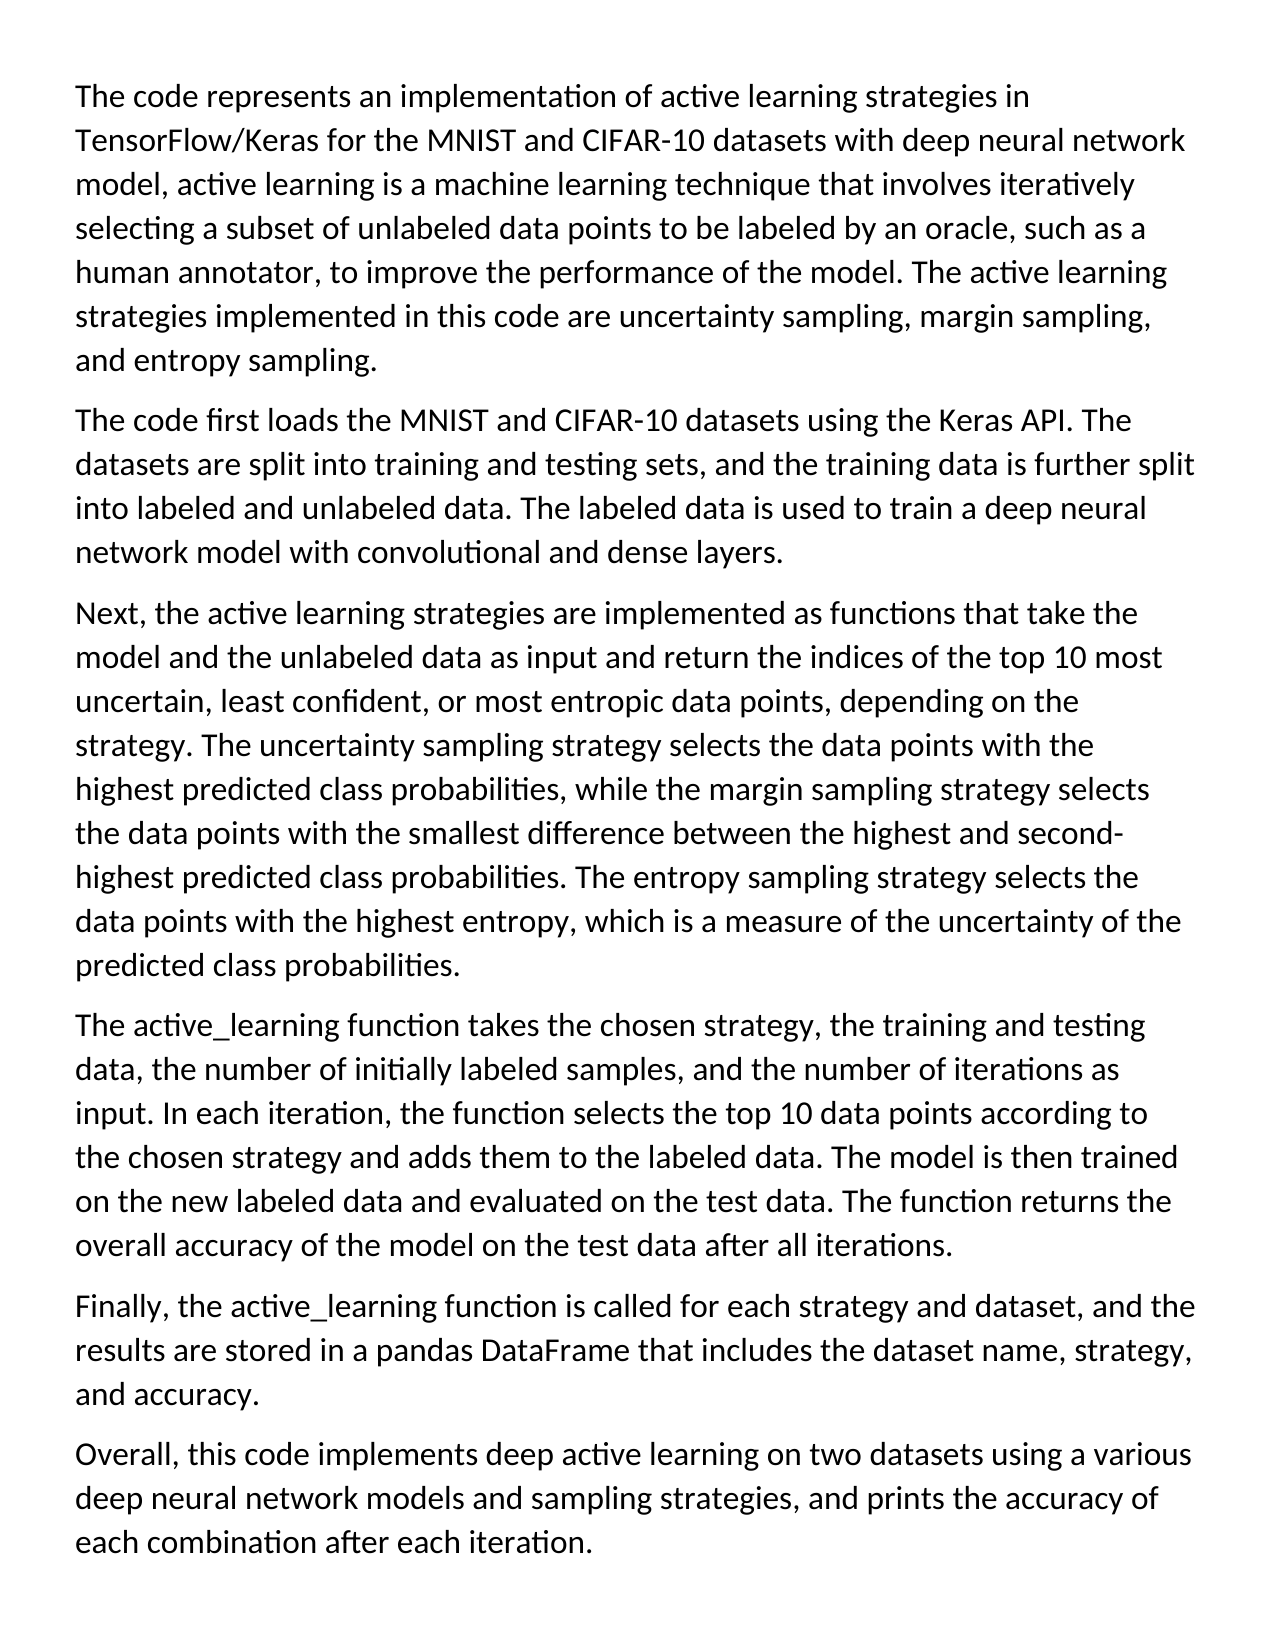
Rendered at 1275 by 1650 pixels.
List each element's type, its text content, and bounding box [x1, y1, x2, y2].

text Finally, the active_learning function is called for each strategy and dataset, and the results are stored in a pandas DataFrame that includes the dataset name, strategy, and accuracy. [75, 1284, 1200, 1413]
text The code represents an implementation of active learning strategies in TensorFlow/Keras for the MNIST and CIFAR-10 datasets with deep neural network model, active learning is a machine learning technique that involves iteratively selecting a subset of unlabeled data points to be labeled by an oracle, such as a human annotator, to improve the performance of the model. The active learning strategies implemented in this code are uncertainty sampling, margin sampling, and entropy sampling. [75, 75, 1200, 379]
text Next, the active learning strategies are implemented as functions that take the model and the unlabeled data as input and return the indices of the top 10 most uncertain, least confident, or most entropic data points, depending on the strategy. The uncertainty sampling strategy selects the data points with the highest predicted class probabilities, while the margin sampling strategy selects the data points with the smallest difference between the highest and second-highest predicted class probabilities. The entropy sampling strategy selects the data points with the highest entropy, which is a measure of the uncertainty of the predicted class probabilities. [75, 592, 1200, 984]
text The active_learning function takes the chosen strategy, the training and testing data, the number of initially labeled samples, and the number of iterations as input. In each iteration, the function selects the top 10 data points according to the chosen strategy and adds them to the labeled data. The model is then trained on the new labeled data and evaluated on the test data. The function returns the overall accuracy of the model on the test data after all iterations. [75, 1004, 1200, 1265]
text The code first loads the MNIST and CIFAR-10 datasets using the Keras API. The datasets are split into training and testing sets, and the training data is further split into labeled and unlabeled data. The labeled data is used to train a deep neural network model with convolutional and dense layers. [75, 399, 1200, 572]
text Overall, this code implements deep active learning on two datasets using a various deep neural network models and sampling strategies, and prints the accuracy of each combination after each iteration. [75, 1433, 1200, 1562]
